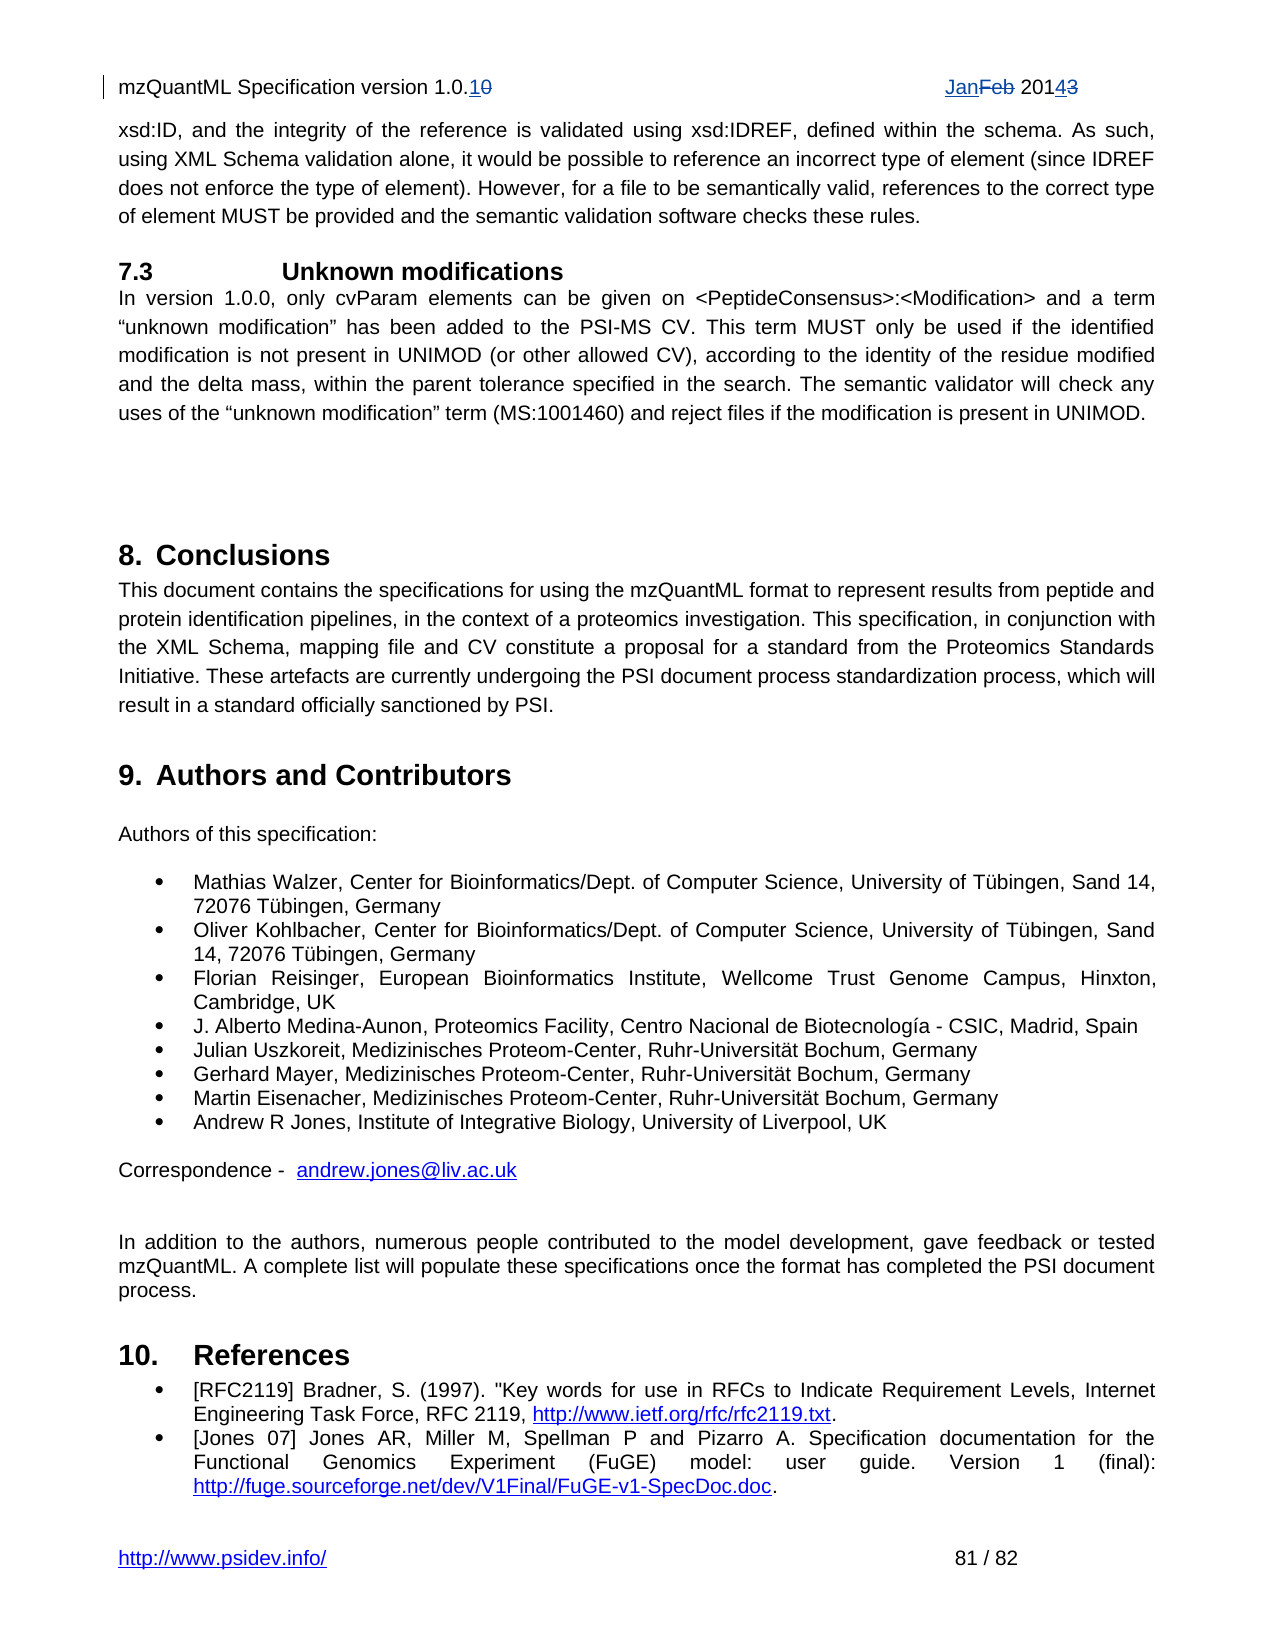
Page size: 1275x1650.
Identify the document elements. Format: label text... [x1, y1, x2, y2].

text Correspondence - andrew.jones@liv.ac.uk [118, 1158, 1157, 1182]
list [Jones 07] Jones AR, Miller M, Spellman P and Pizarro A. Specification documentation for the Functional Genomics Experiment (FuGE) model: user guide. Version 1 (final): http://fuge.sourceforge.net/dev/V1Final/FuGE-v1-SpecDoc.doc. [156, 1426, 1157, 1498]
list Mathias Walzer, Center for Bioinformatics/Dept. of Computer Science, University of Tübingen, Sand 14, 72076 Tübingen, Germany [156, 869, 1157, 918]
list J. Alberto Medina-Aunon, Proteomics Facility, Centro Nacional de Biotecnología - CSIC, Madrid, Spain [156, 1014, 1157, 1038]
text This document contains the specifications for using the mzQuantML format to represent results from peptide and protein identification pipelines, in the context of a proteomics investigation. This specification, in conjunction with the XML Schema, mapping file and CV constitute a proposal for a standard from the Proteomics Standards Initiative. These artefacts are currently undergoing the PSI document process standardization process, which will result in a standard officially sanctioned by PSI. [118, 578, 1157, 717]
subtitle References [118, 1338, 1157, 1372]
list Gerhard Mayer, Medizinisches Proteom-Center, Ruhr-Universität Bochum, Germany [156, 1062, 1157, 1086]
subtitle Authors and Contributors [118, 758, 1157, 791]
list Florian Reisinger, European Bioinformatics Institute, Wellcome Trust Genome Campus, Hinxton, Cambridge, UK [156, 966, 1157, 1014]
text In addition to the authors, numerous people contributed to the model development, gave feedback or tested mzQuantML. A complete list will populate these specifications once the format has completed the PSI document process. [118, 1230, 1157, 1302]
subtitle Unknown modifications [118, 257, 1157, 286]
text In version 1.0.0, only cvParam elements can be given on <PeptideConsensus>:<Modification> and a term “unknown modification” has been added to the PSI-MS CV. This term MUST only be used if the identified modification is not present in UNIMOD (or other allowed CV), according to the identity of the residue modified and the delta mass, within the parent tolerance specified in the search. The semantic validator will check any uses of the “unknown modification” term (MS:1001460) and reject files if the modification is present in UNIMOD. [118, 286, 1157, 425]
list Oliver Kohlbacher, Center for Bioinformatics/Dept. of Computer Science, University of Tübingen, Sand 14, 72076 Tübingen, Germany [156, 918, 1157, 966]
subtitle Conclusions [118, 538, 1157, 571]
list Julian Uszkoreit, Medizinisches Proteom-Center, Ruhr-Universität Bochum, Germany [156, 1038, 1157, 1062]
list Martin Eisenacher, Medizinisches Proteom-Center, Ruhr-Universität Bochum, Germany [156, 1086, 1157, 1110]
list [RFC2119] Bradner, S. (1997). "Key words for use in RFCs to Indicate Requirement Levels, Internet Engineering Task Force, RFC 2119, http://www.ietf.org/rfc/rfc2119.txt. [156, 1378, 1157, 1426]
text Authors of this specification: [118, 822, 1157, 846]
list Andrew R Jones, Institute of Integrative Biology, University of Liverpool, UK [156, 1110, 1157, 1134]
